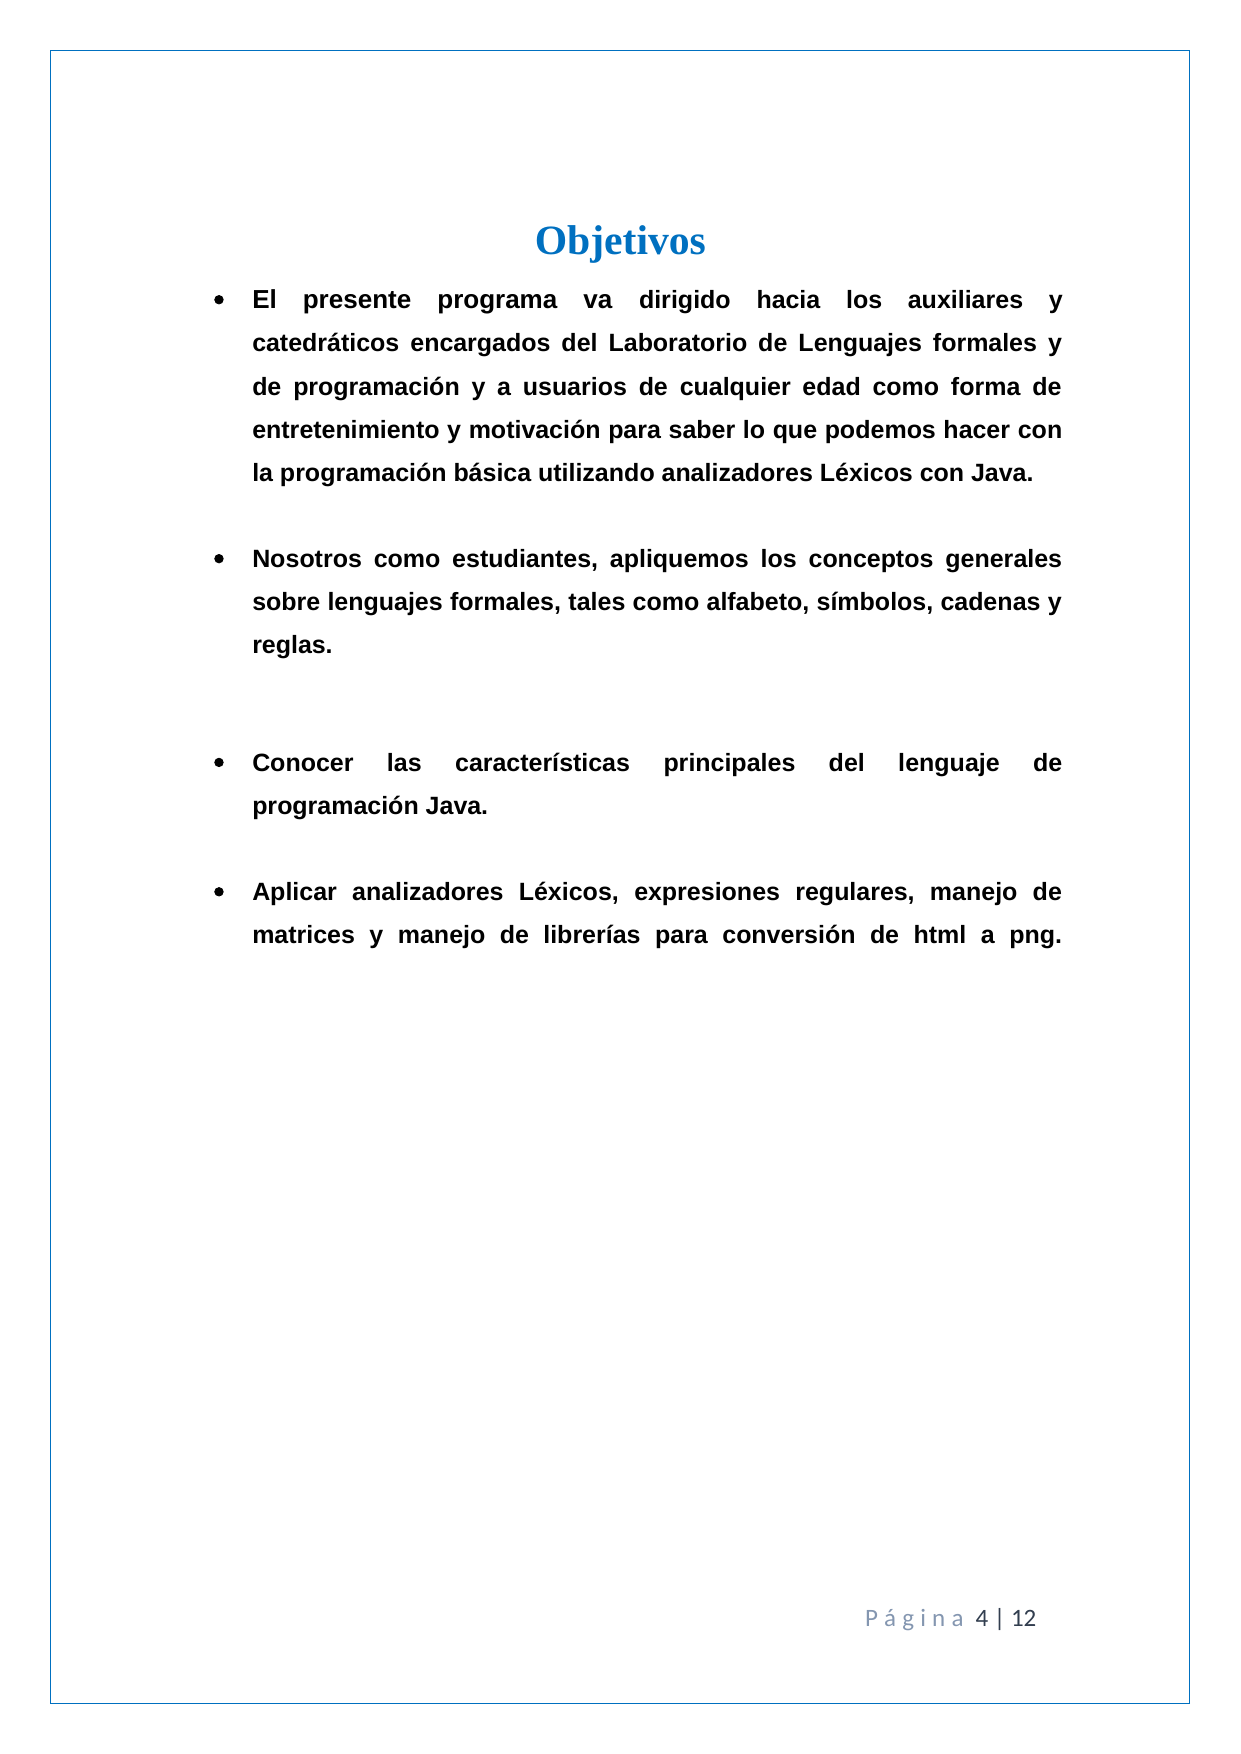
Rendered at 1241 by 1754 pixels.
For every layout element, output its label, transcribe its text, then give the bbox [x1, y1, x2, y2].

text Objetivos [177, 216, 1063, 264]
list El presente programa va dirigido hacia los auxiliares y catedráticos encargados del Laboratorio de Lenguajes formales y de programación y a usuarios de cualquier edad como forma de entretenimiento y motivación para saber lo que podemos hacer con la programación básica utilizando analizadores Léxicos con Java. [214, 284, 1063, 487]
list Aplicar analizadores Léxicos, expresiones regulares, manejo de matrices y manejo de librerías para conversión de html a png. [214, 877, 1063, 991]
list Nosotros como estudiantes, apliquemos los conceptos generales sobre lenguajes formales, tales como alfabeto, símbolos, cadenas y reglas. [214, 544, 1063, 659]
list Conocer las características principales del lenguaje de programación Java. [214, 748, 1063, 820]
